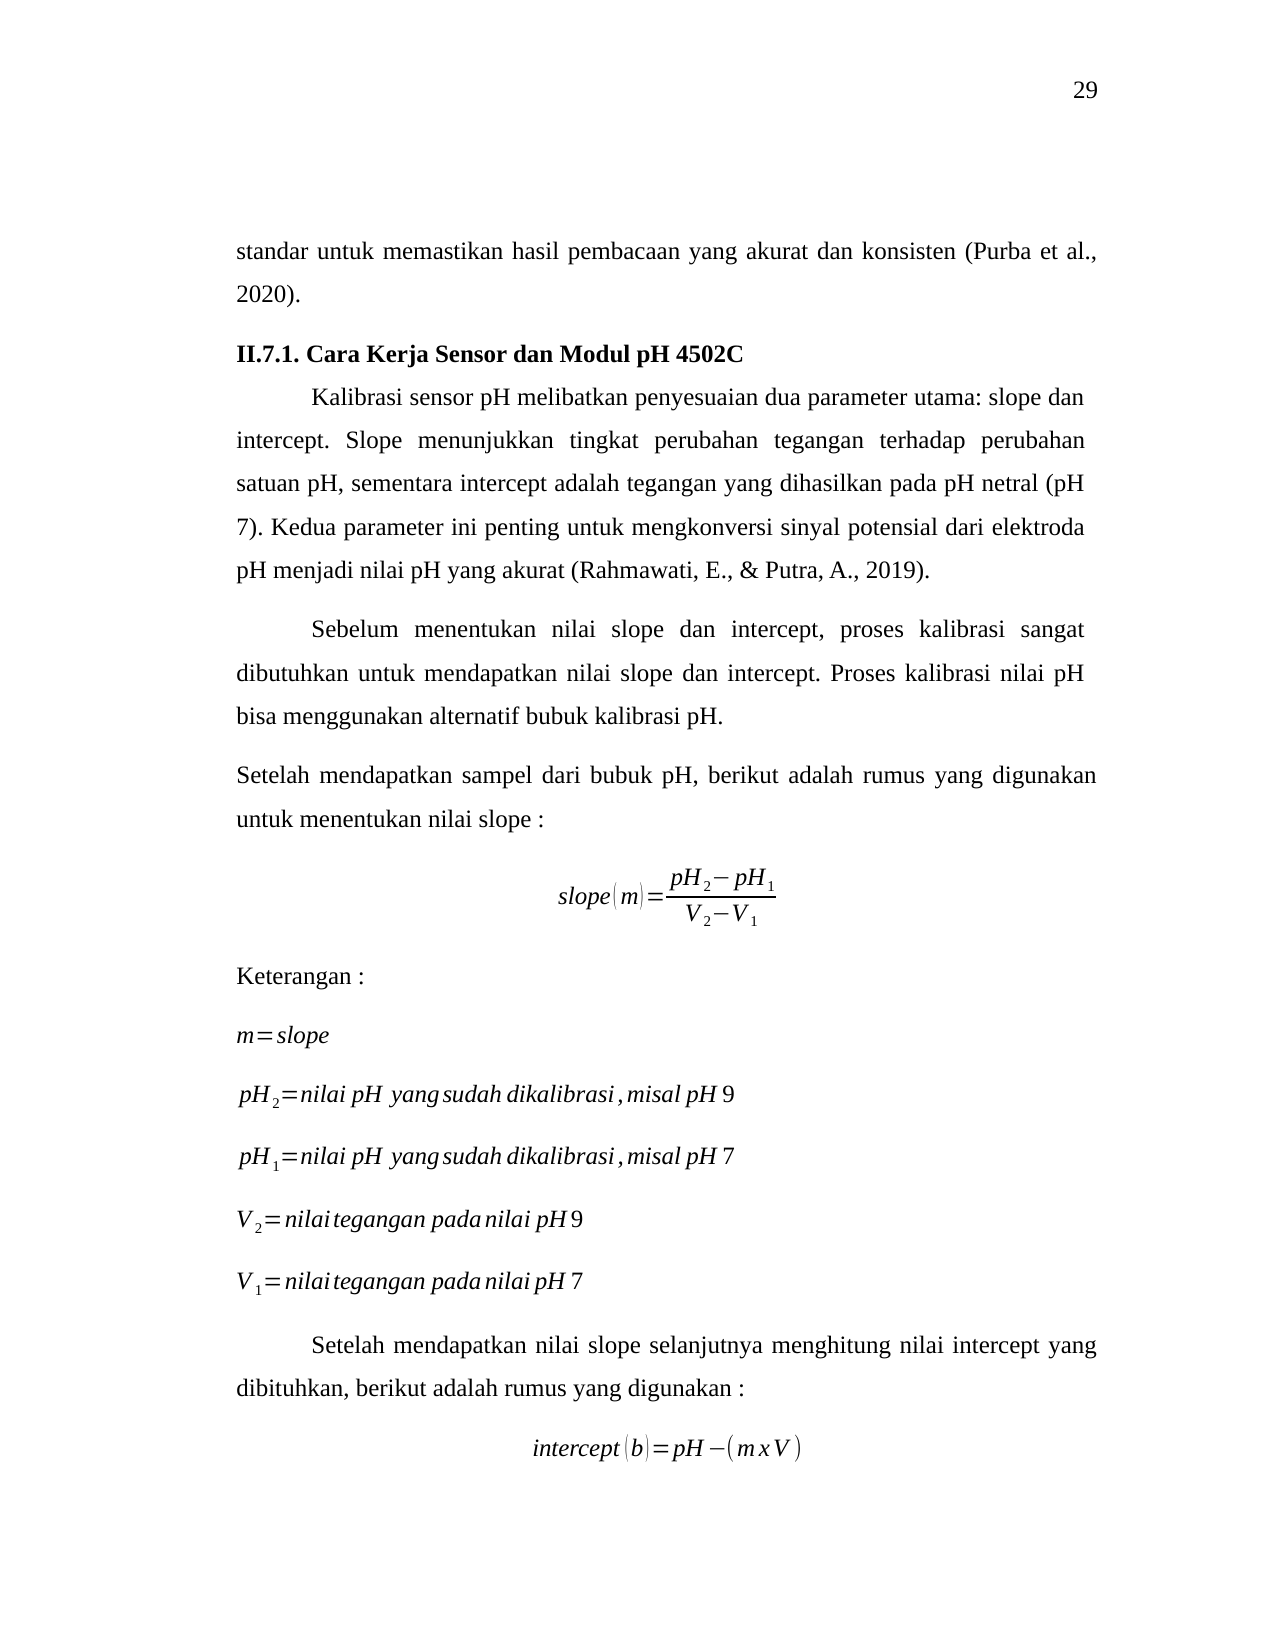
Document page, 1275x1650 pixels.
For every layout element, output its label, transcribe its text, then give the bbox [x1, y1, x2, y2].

text Setelah mendapatkan nilai slope selanjutnya menghitung nilai intercept yang dibituhkan, berikut adalah rumus yang digunakan : [236, 1330, 1098, 1402]
text Kalibrasi sensor pH melibatkan penyesuaian dua parameter utama: slope dan intercept. Slope menunjukkan tingkat perubahan tegangan terhadap perubahan satuan pH, sementara intercept adalah tegangan yang dihasilkan pada pH netral (pH 7). Kedua parameter ini penting untuk mengkonversi sinyal potensial dari elektroda pH menjadi nilai pH yang akurat (Rahmawati, E., & Putra, A., 2019). [236, 382, 1085, 583]
text Sebelum menentukan nilai slope dan intercept, proses kalibrasi sangat dibutuhkan untuk mendapatkan nilai slope dan intercept. Proses kalibrasi nilai pH bisa menggunakan alternatif bubuk kalibrasi pH. [236, 614, 1085, 729]
text Setelah mendapatkan sampel dari bubuk pH, berikut adalah rumus yang digunakan untuk menentukan nilai slope : [236, 761, 1098, 832]
subtitle Cara Kerja Sensor dan Modul pH 4502C [236, 339, 1098, 368]
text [236, 236, 1098, 308]
text Keterangan : [236, 961, 1098, 990]
